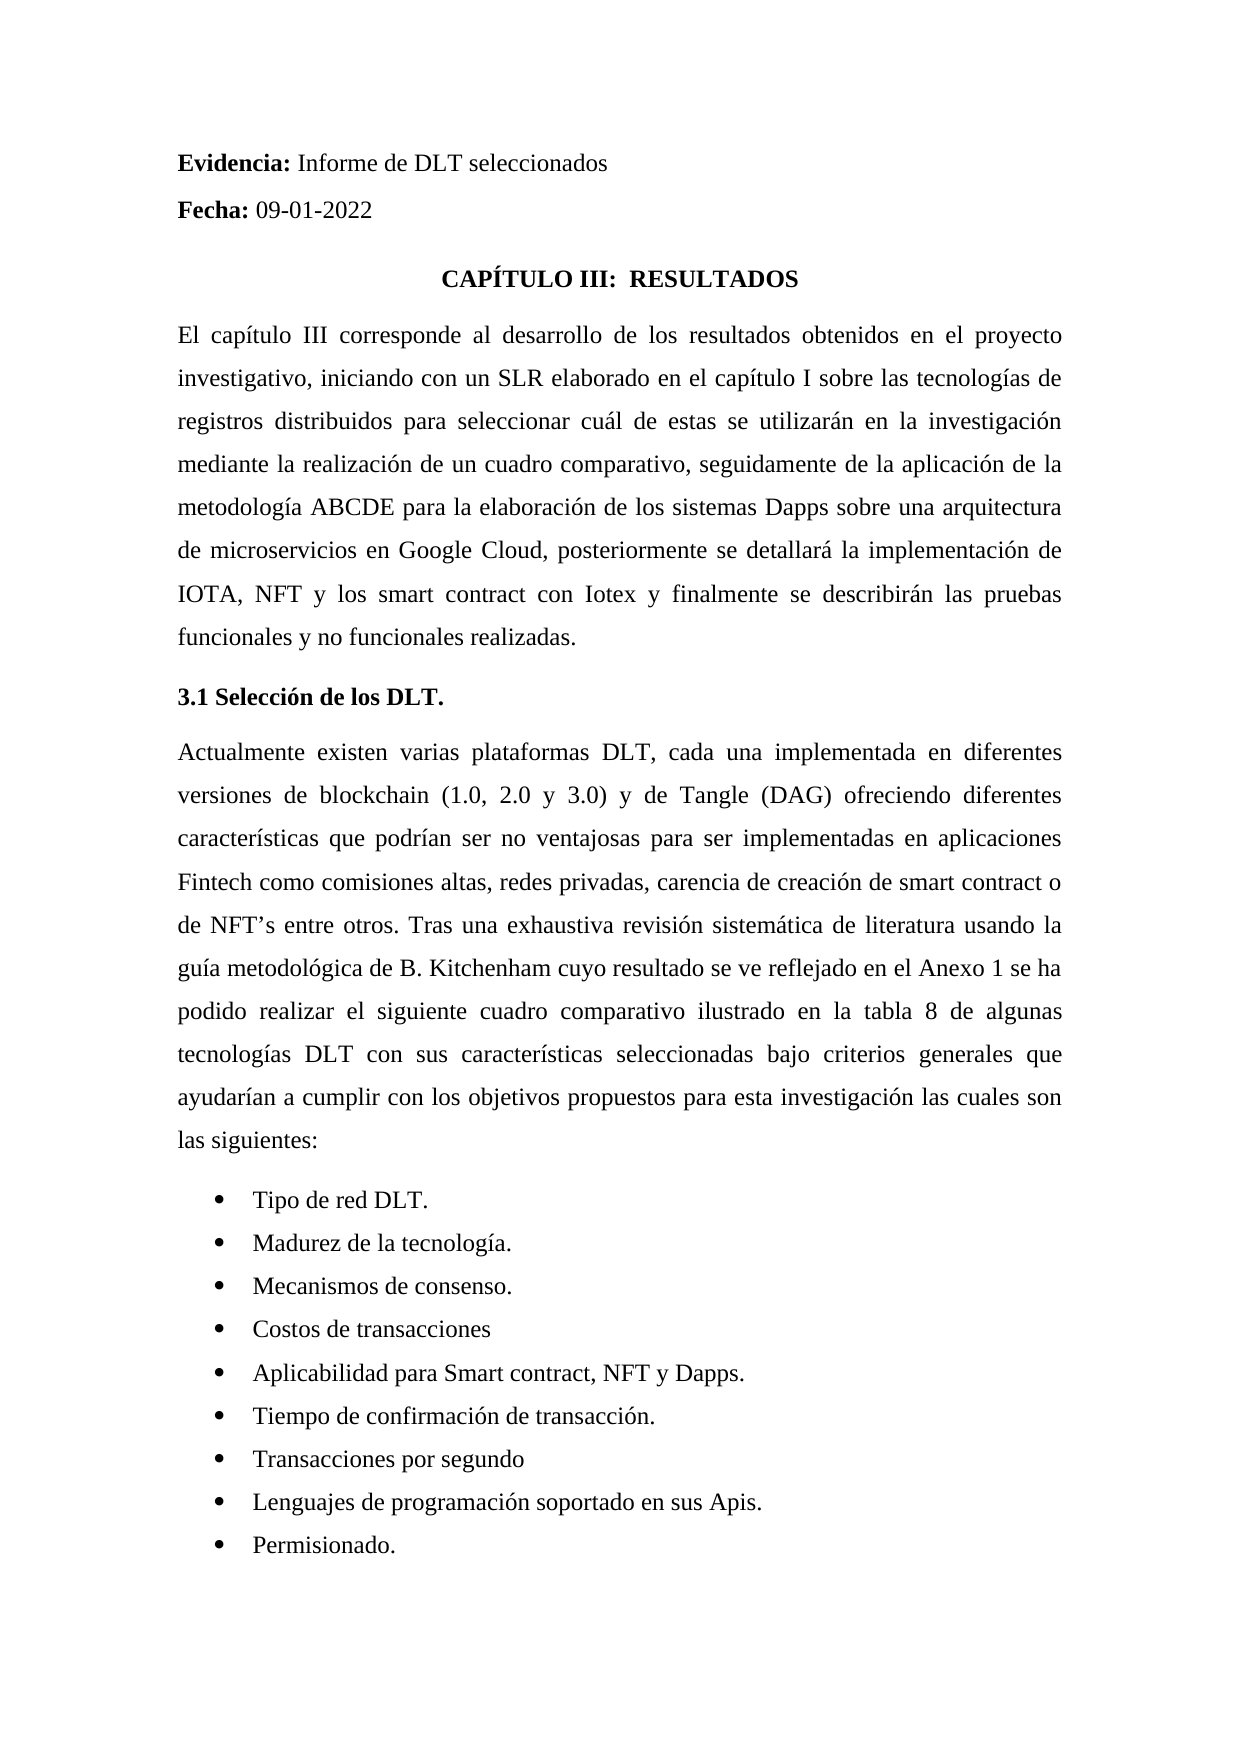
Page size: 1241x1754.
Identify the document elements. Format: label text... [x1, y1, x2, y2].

list Transacciones por segundo [215, 1444, 1063, 1473]
list Costos de transacciones [215, 1314, 1063, 1343]
list Selección de los DLT. [177, 682, 1063, 710]
list Lenguajes de programación soportado en sus Apis. [215, 1487, 1063, 1516]
text Fecha: 09-01-2022 [177, 195, 1063, 224]
list Mecanismos de consenso. [215, 1271, 1063, 1300]
text CAPÍTULO III: RESULTADOS [177, 264, 1063, 293]
list Tiempo de confirmación de transacción. [215, 1401, 1063, 1429]
list Madurez de la tecnología. [215, 1228, 1063, 1257]
text Actualmente existen varias plataformas DLT, cada una implementada en diferentes versiones de blockchain (1.0, 2.0 y 3.0) y de Tangle (DAG) ofreciendo diferentes características que podrían ser no ventajosas para ser implementadas en aplicaciones Fintech como comisiones altas, redes privadas, carencia de creación de smart contract o de NFT’s entre otros. Tras una exhaustiva revisión sistemática de literatura usando la guía metodológica de B. Kitchenham cuyo resultado se ve reflejado en el Anexo 1 se ha podido realizar el siguiente cuadro comparativo ilustrado en la tabla 8 de algunas tecnologías DLT con sus características seleccionadas bajo criterios generales que ayudarían a cumplir con los objetivos propuestos para esta investigación las cuales son las siguientes: [177, 737, 1063, 1154]
list Aplicabilidad para Smart contract, NFT y Dapps. [215, 1358, 1063, 1386]
text Evidencia: Informe de DLT seleccionados [177, 148, 1063, 176]
text El capítulo III corresponde al desarrollo de los resultados obtenidos en el proyecto investigativo, iniciando con un SLR elaborado en el capítulo I sobre las tecnologías de registros distribuidos para seleccionar cuál de estas se utilizarán en la investigación mediante la realización de un cuadro comparativo, seguidamente de la aplicación de la metodología ABCDE para la elaboración de los sistemas Dapps sobre una arquitectura de microservicios en Google Cloud, posteriormente se detallará la implementación de IOTA, NFT y los smart contract con Iotex y finalmente se describirán las pruebas funcionales y no funcionales realizadas. [177, 320, 1063, 651]
list Permisionado. [215, 1530, 1063, 1559]
list Tipo de red DLT. [215, 1185, 1063, 1214]
